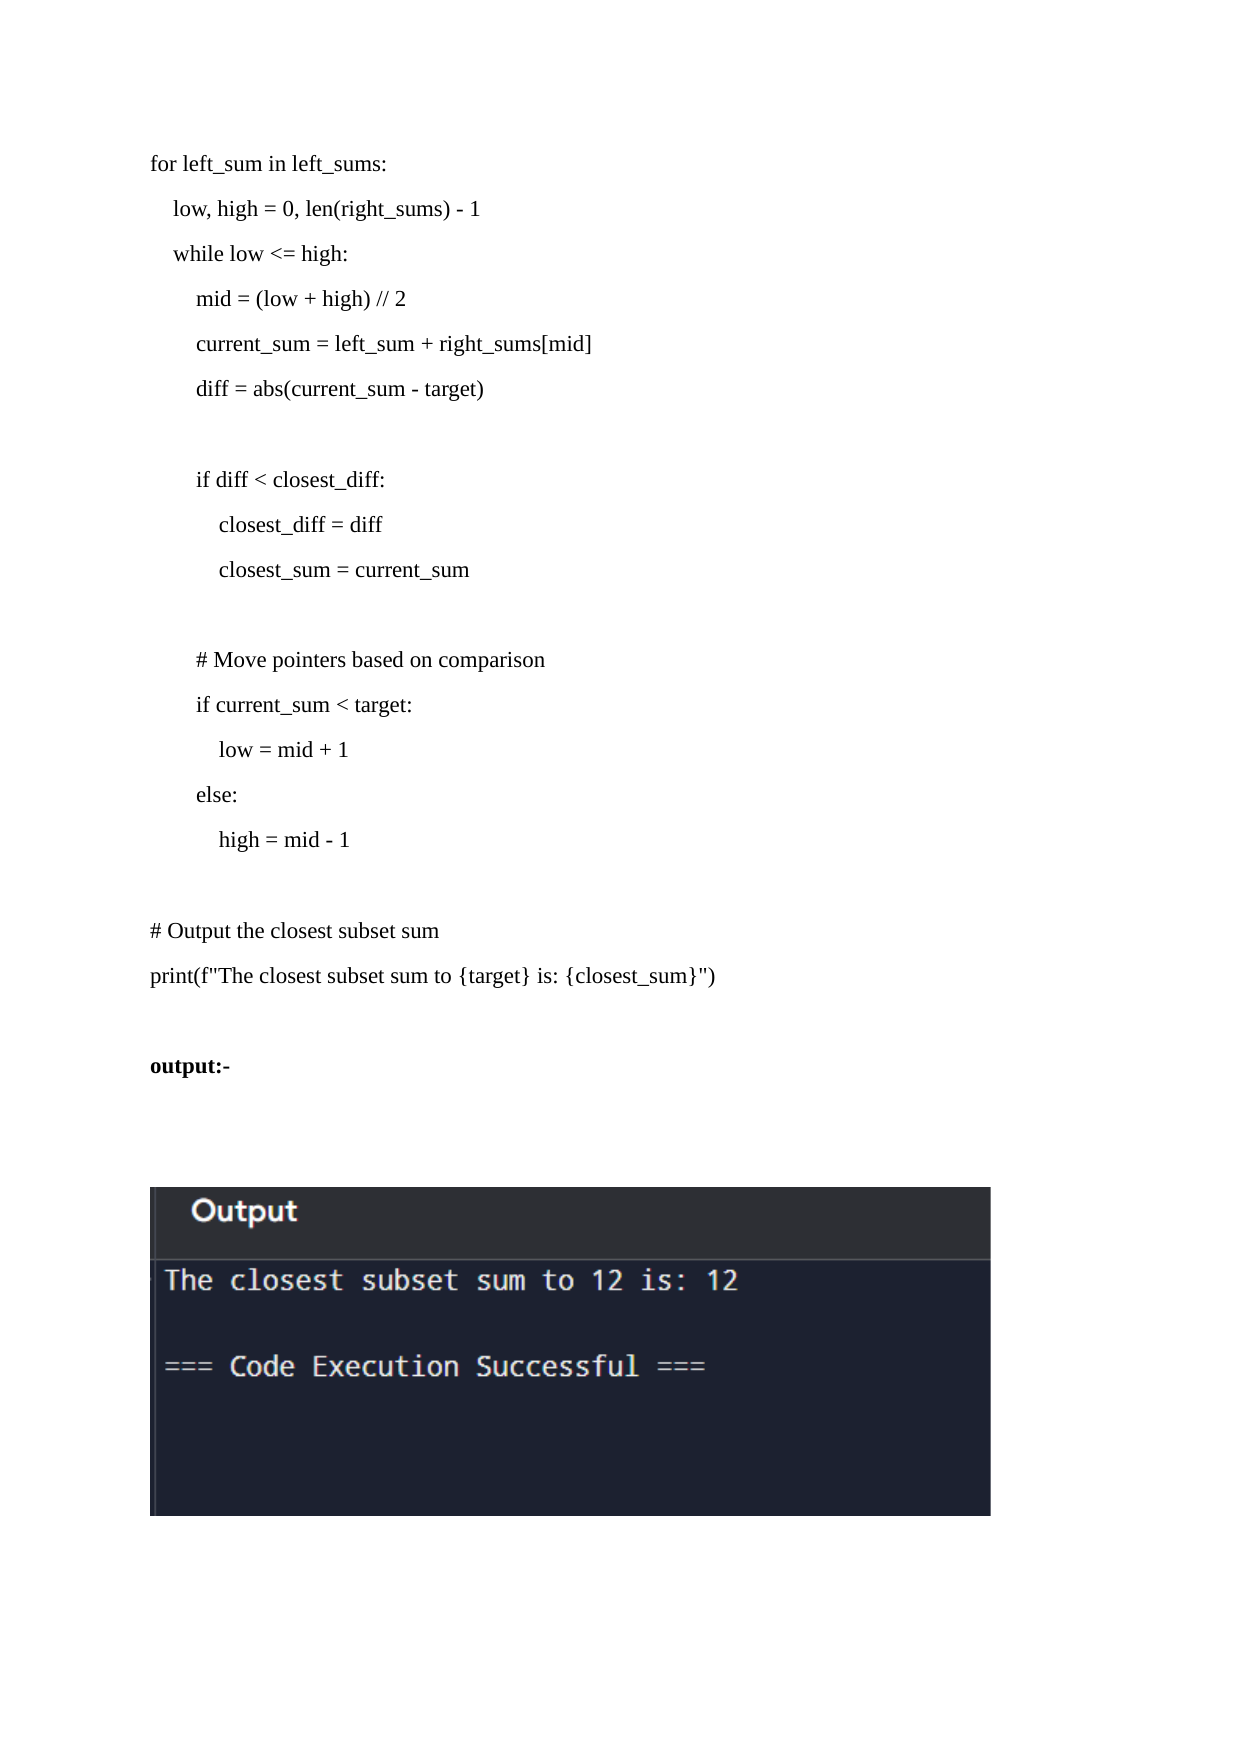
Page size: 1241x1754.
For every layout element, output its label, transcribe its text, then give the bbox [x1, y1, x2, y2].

text for left_sum in left_sums: [150, 150, 1090, 176]
text else: [150, 781, 1090, 808]
text # Output the closest subset sum [150, 917, 1090, 943]
text mid = (low + high) // 2 [150, 285, 1090, 312]
text if current_sum < target: [150, 691, 1090, 718]
text # Move pointers based on comparison [150, 646, 1090, 672]
text closest_sum = current_sum [150, 556, 1090, 582]
text current_sum = left_sum + right_sums[mid] [150, 330, 1090, 357]
text print(f"The closest subset sum to {target} is: {closest_sum}") [150, 962, 1090, 988]
text low, high = 0, len(right_sums) - 1 [150, 195, 1090, 221]
text output:- [150, 1052, 1090, 1078]
text while low <= high: [150, 240, 1090, 267]
text if diff < closest_diff: [150, 466, 1090, 492]
text closest_diff = diff [150, 511, 1090, 537]
text low = mid + 1 [150, 736, 1090, 763]
picture [150, 1187, 991, 1516]
text diff = abs(current_sum - target) [150, 376, 1090, 402]
text high = mid - 1 [150, 827, 1090, 853]
